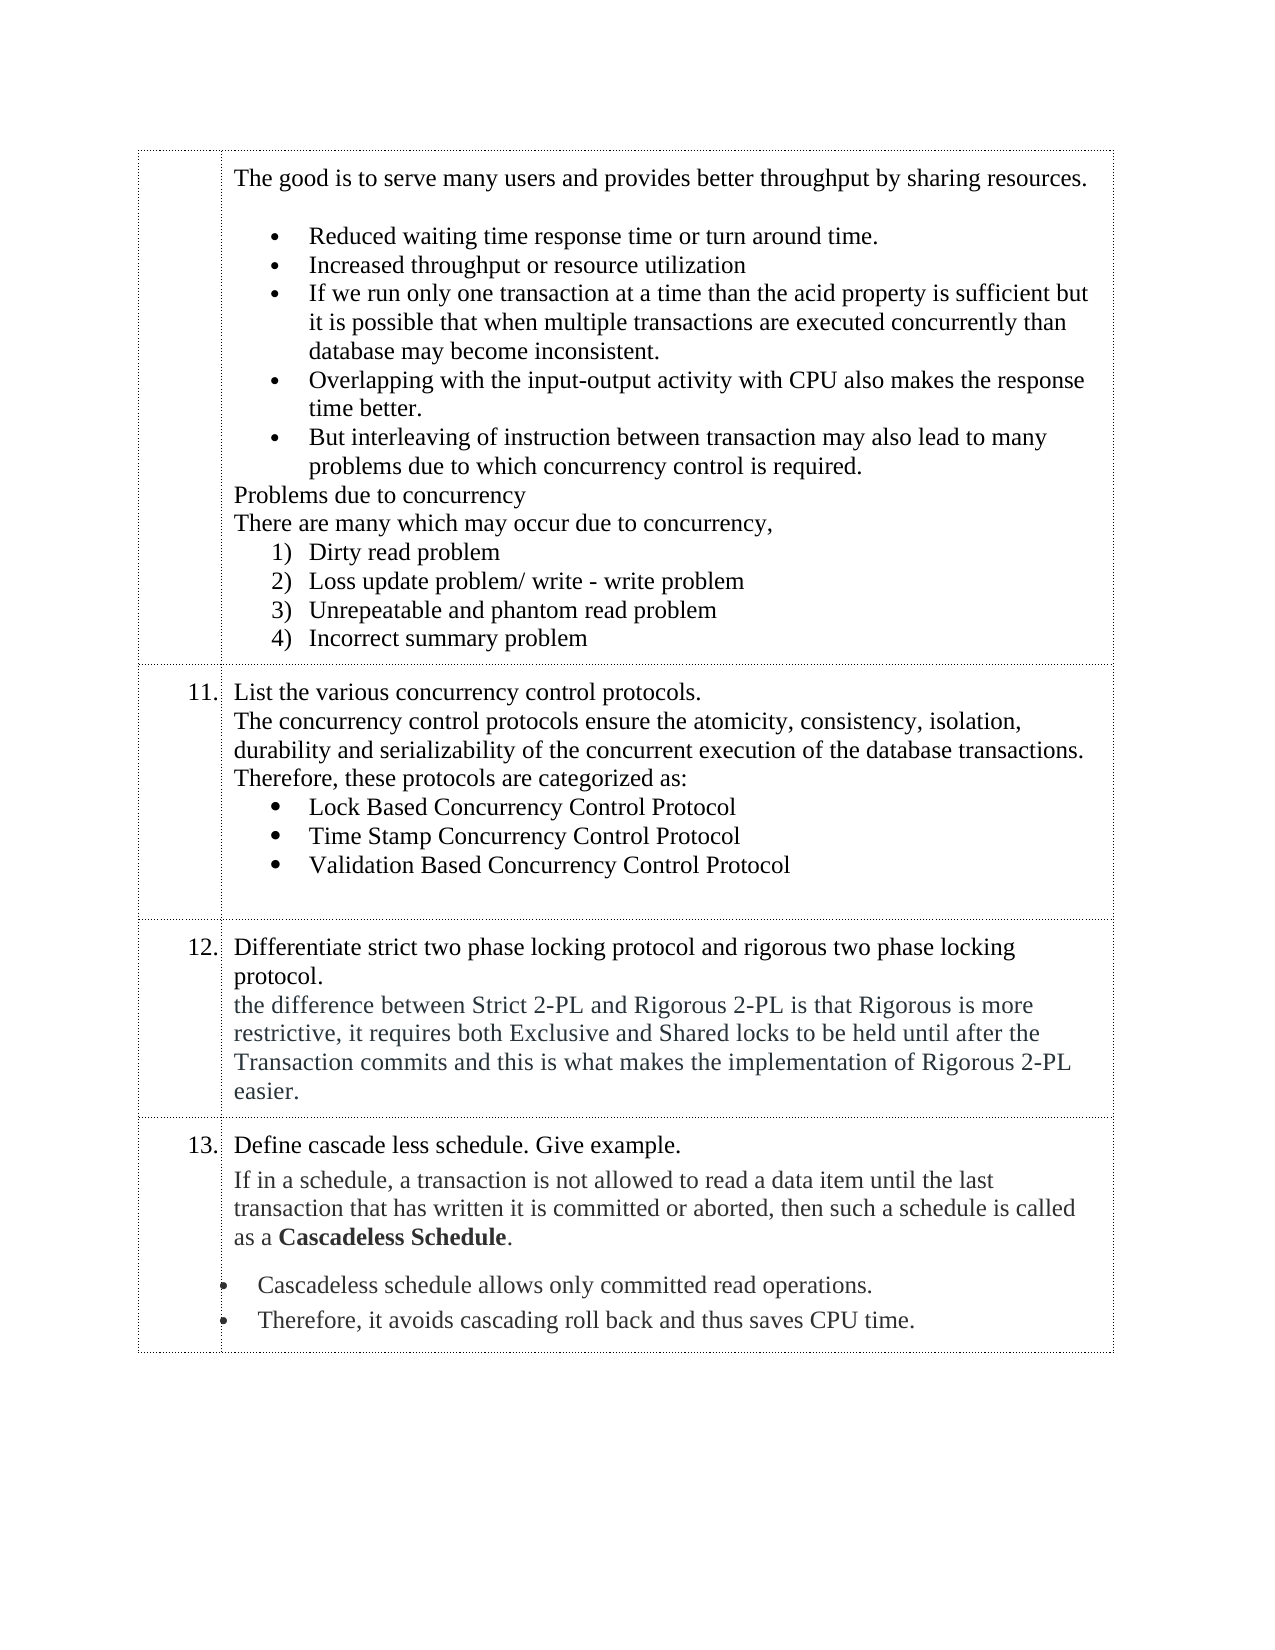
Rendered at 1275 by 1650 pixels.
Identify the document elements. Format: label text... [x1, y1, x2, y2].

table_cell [222, 1117, 1113, 1352]
table_cell [138, 1117, 222, 1352]
table_cell [138, 150, 222, 664]
table_cell Differentiate strict two phase locking protocol and rigorous two phase locking protocol. the difference between Strict 2-PL and Rigorous 2-PL is that Rigorous is more restrictive, it requires both Exclusive and Shared locks to be held until after the Transaction commits and this is what makes the implementation of Rigorous 2-PL easier. [222, 919, 1113, 1117]
table_cell [138, 664, 222, 919]
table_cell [222, 150, 1113, 664]
table_cell List the various concurrency control protocols. The concurrency control protocols ensure the atomicity, consistency, isolation, durability and serializability of the concurrent execution of the database transactions. Therefore, these protocols are categorized as: Lock Based Concurrency Control Protocol Time Stamp Concurrency Control Protocol Validation Based Concurrency Control Protocol [222, 664, 1113, 919]
table_cell [138, 919, 222, 1117]
